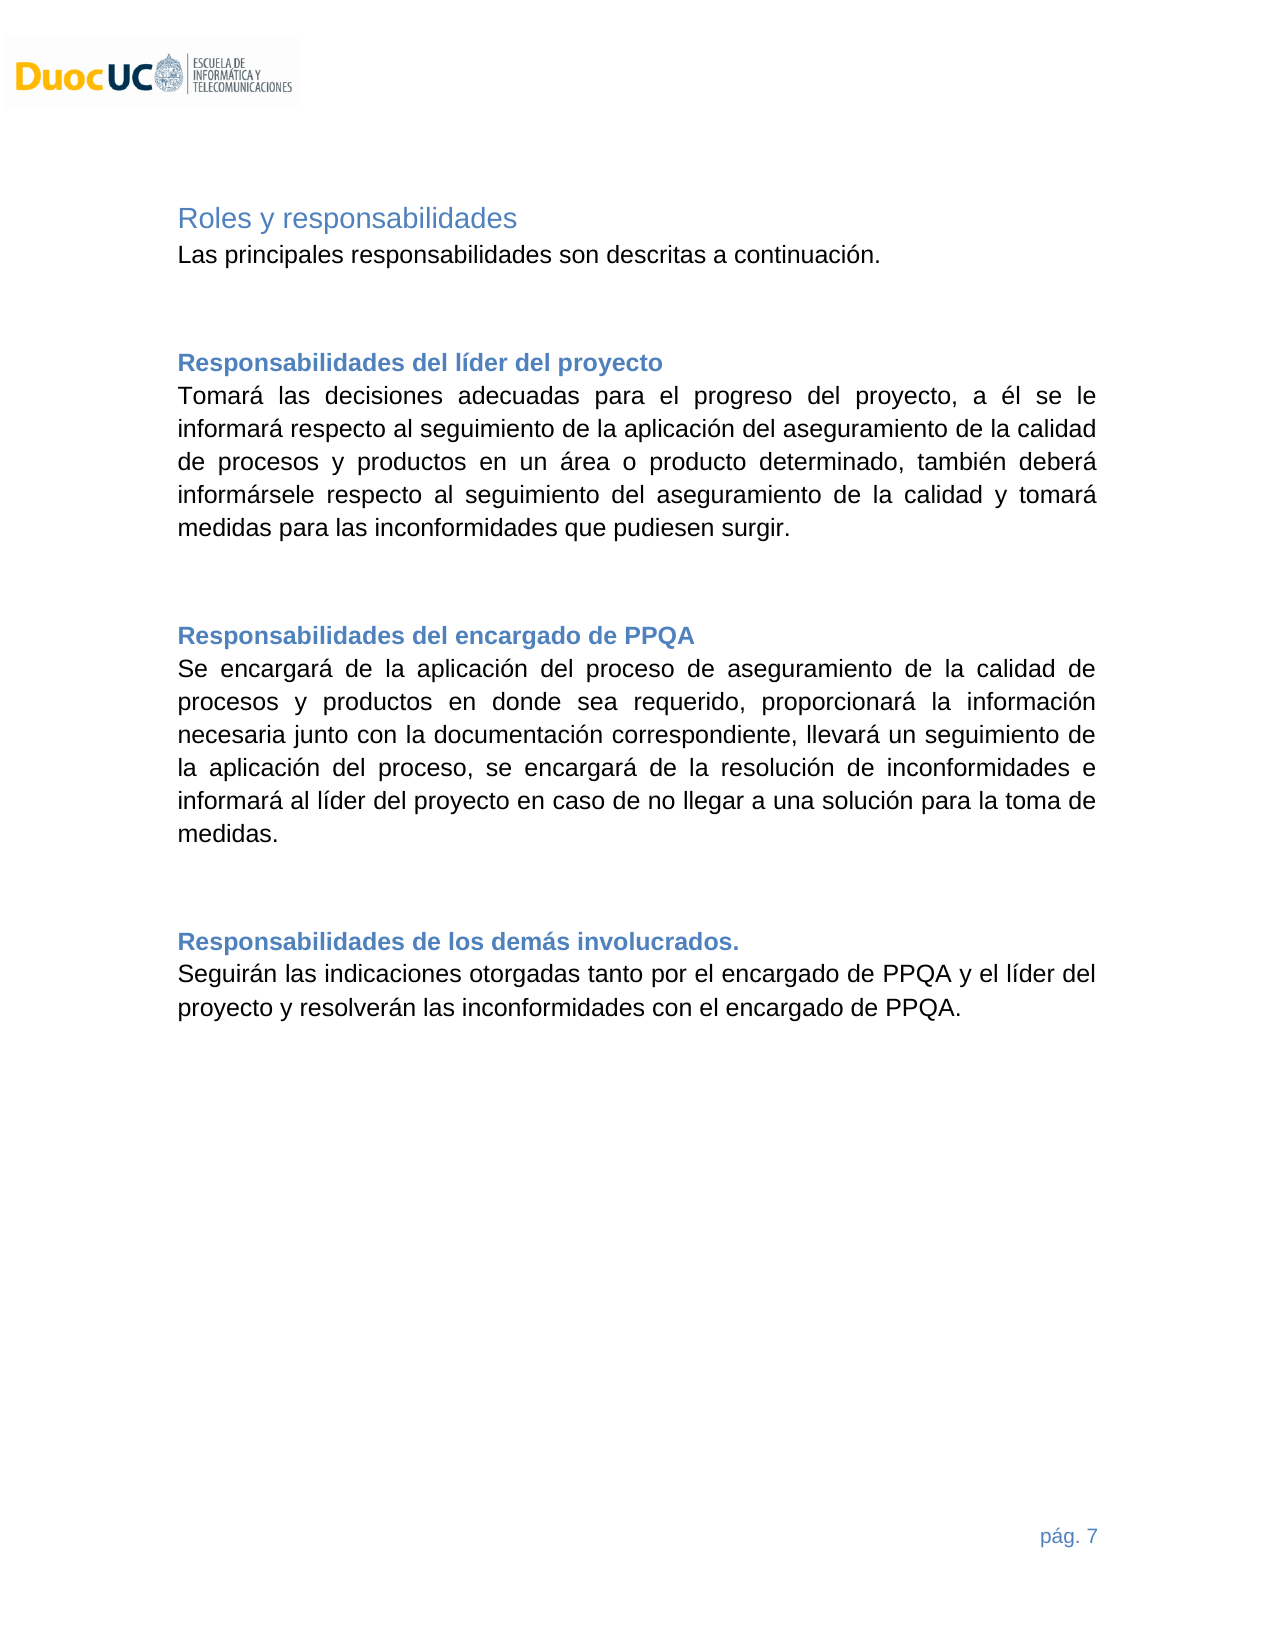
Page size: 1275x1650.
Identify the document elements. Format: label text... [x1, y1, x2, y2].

text Se encargará de la aplicación del proceso de aseguramiento de la calidad de procesos y productos en donde sea requerido, proporcionará la información necesaria junto con la documentación correspondiente, llevará un seguimiento de la aplicación del proceso, se encargará de la resolución de inconformidades e informará al líder del proyecto en caso de no llegar a una solución para la toma de medidas. [177, 654, 1098, 847]
text Seguirán las indicaciones otorgadas tanto por el encargado de PPQA y el líder del proyecto y resolverán las inconformidades con el encargado de PPQA. [177, 959, 1098, 1021]
subtitle Responsabilidades del encargado de PPQA [177, 621, 1098, 649]
picture [3, 34, 298, 109]
text Las principales responsabilidades son descritas a continuación. [177, 240, 1098, 269]
subtitle Responsabilidades del líder del proyecto [177, 348, 1098, 377]
subtitle Responsabilidades de los demás involucrados. [177, 926, 1098, 955]
text Tomará las decisiones adecuadas para el progreso del proyecto, a él se le informará respecto al seguimiento de la aplicación del aseguramiento de la calidad de procesos y productos en un área o producto determinado, también deberá informársele respecto al seguimiento del aseguramiento de la calidad y tomará medidas para las inconformidades que pudiesen surgir. [177, 381, 1098, 542]
subtitle Roles y responsabilidades [177, 202, 1098, 235]
